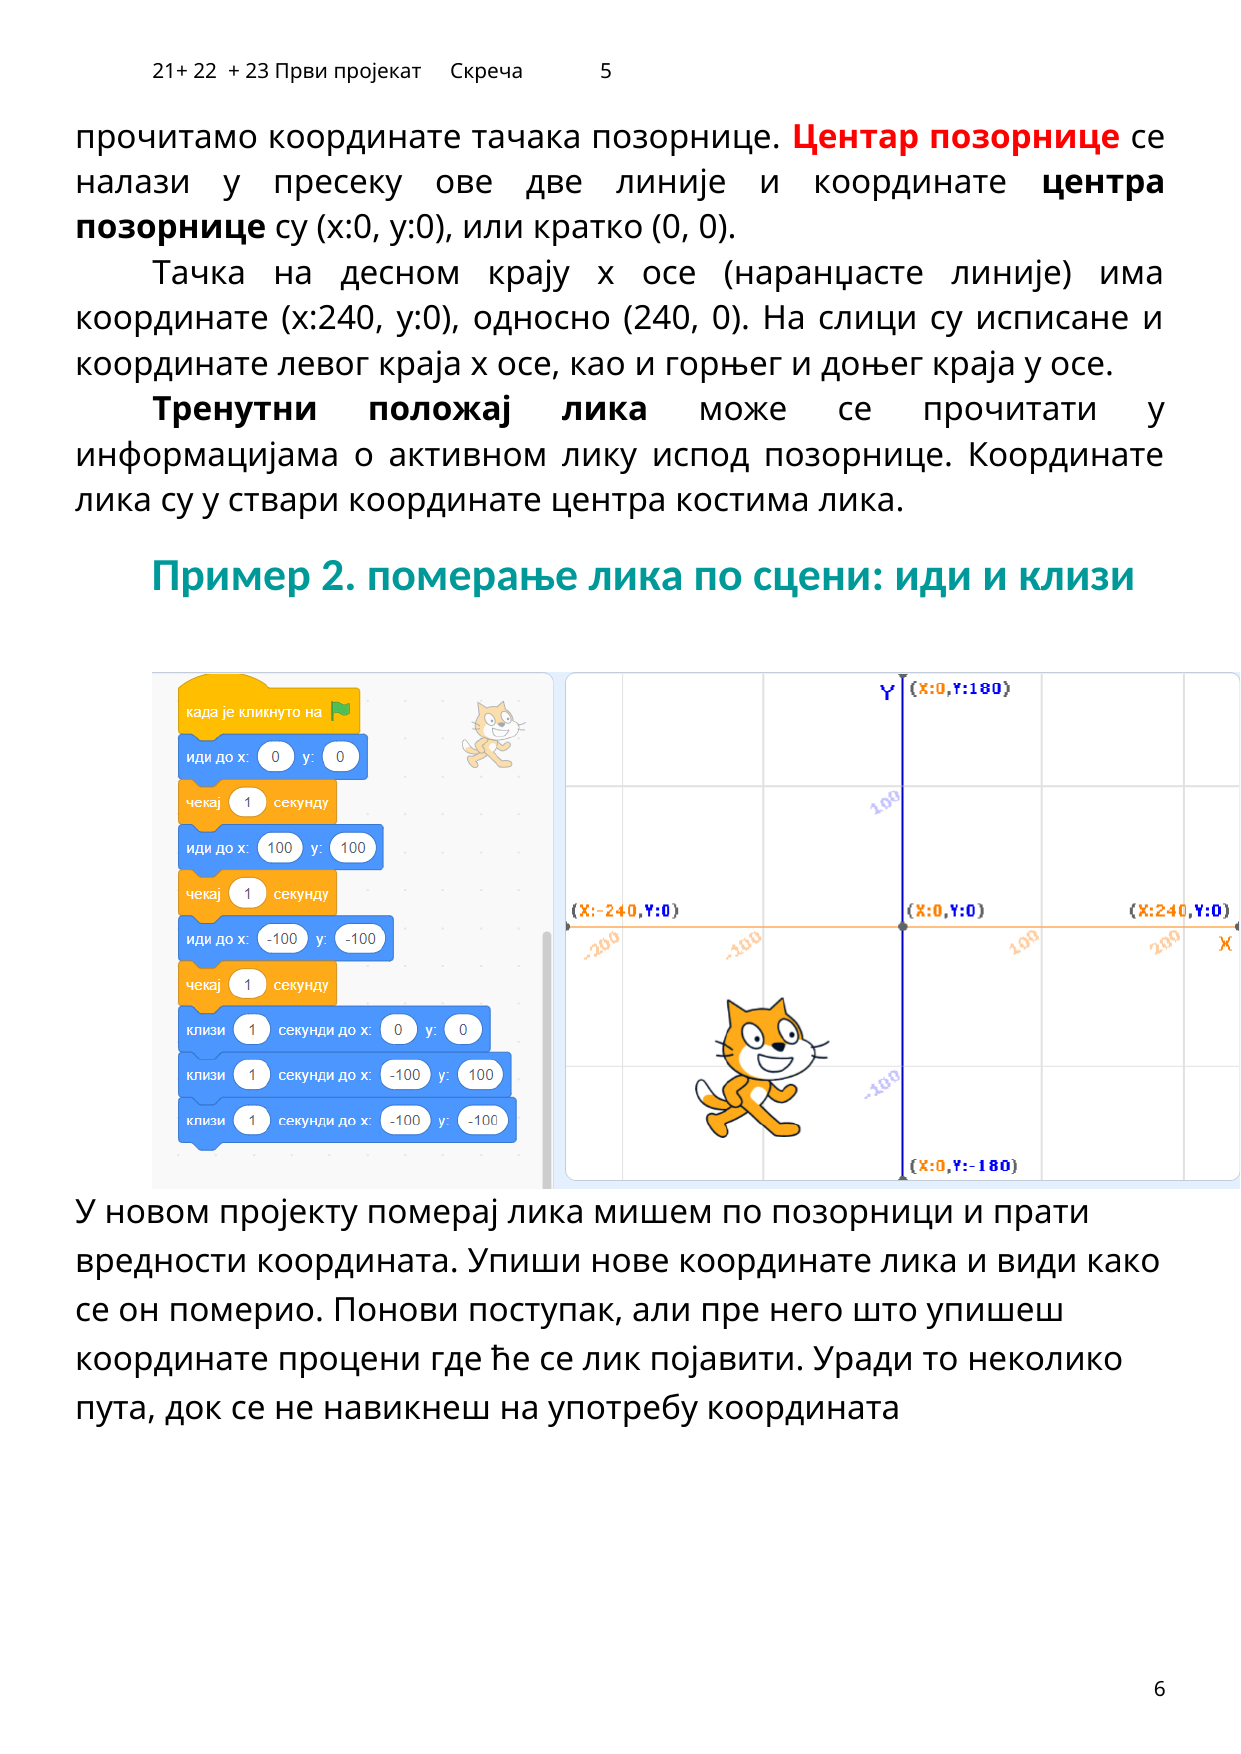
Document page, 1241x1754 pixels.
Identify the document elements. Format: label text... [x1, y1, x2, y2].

picture [152, 672, 1241, 1189]
text Тренутни положај лика може се прочитати у информацијама о активном лику испод позорнице. Координате лика су у ствари координате центра костима лика. [75, 385, 1165, 521]
subtitle Пример 2. померање лика по сцени: иди и клизи [75, 546, 1165, 602]
text Тачка на десном крају х осе (наранџасте линије) има координате (х:240, у:0), односно (240, 0). На слици су исписане и координате левог краја х осе, као и горњег и доњег краја у осе. [75, 249, 1165, 385]
text У новом пројекту померај лика мишем по позорници и прати вредности координата. Упиши нове координате лика и види како се он померио. Понови поступак, али пре него што упишеш координате процени где ће се лик појавити. Уради то неколико пута, док се не навикнеш на употребу координата [75, 1188, 1165, 1429]
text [75, 112, 1165, 249]
